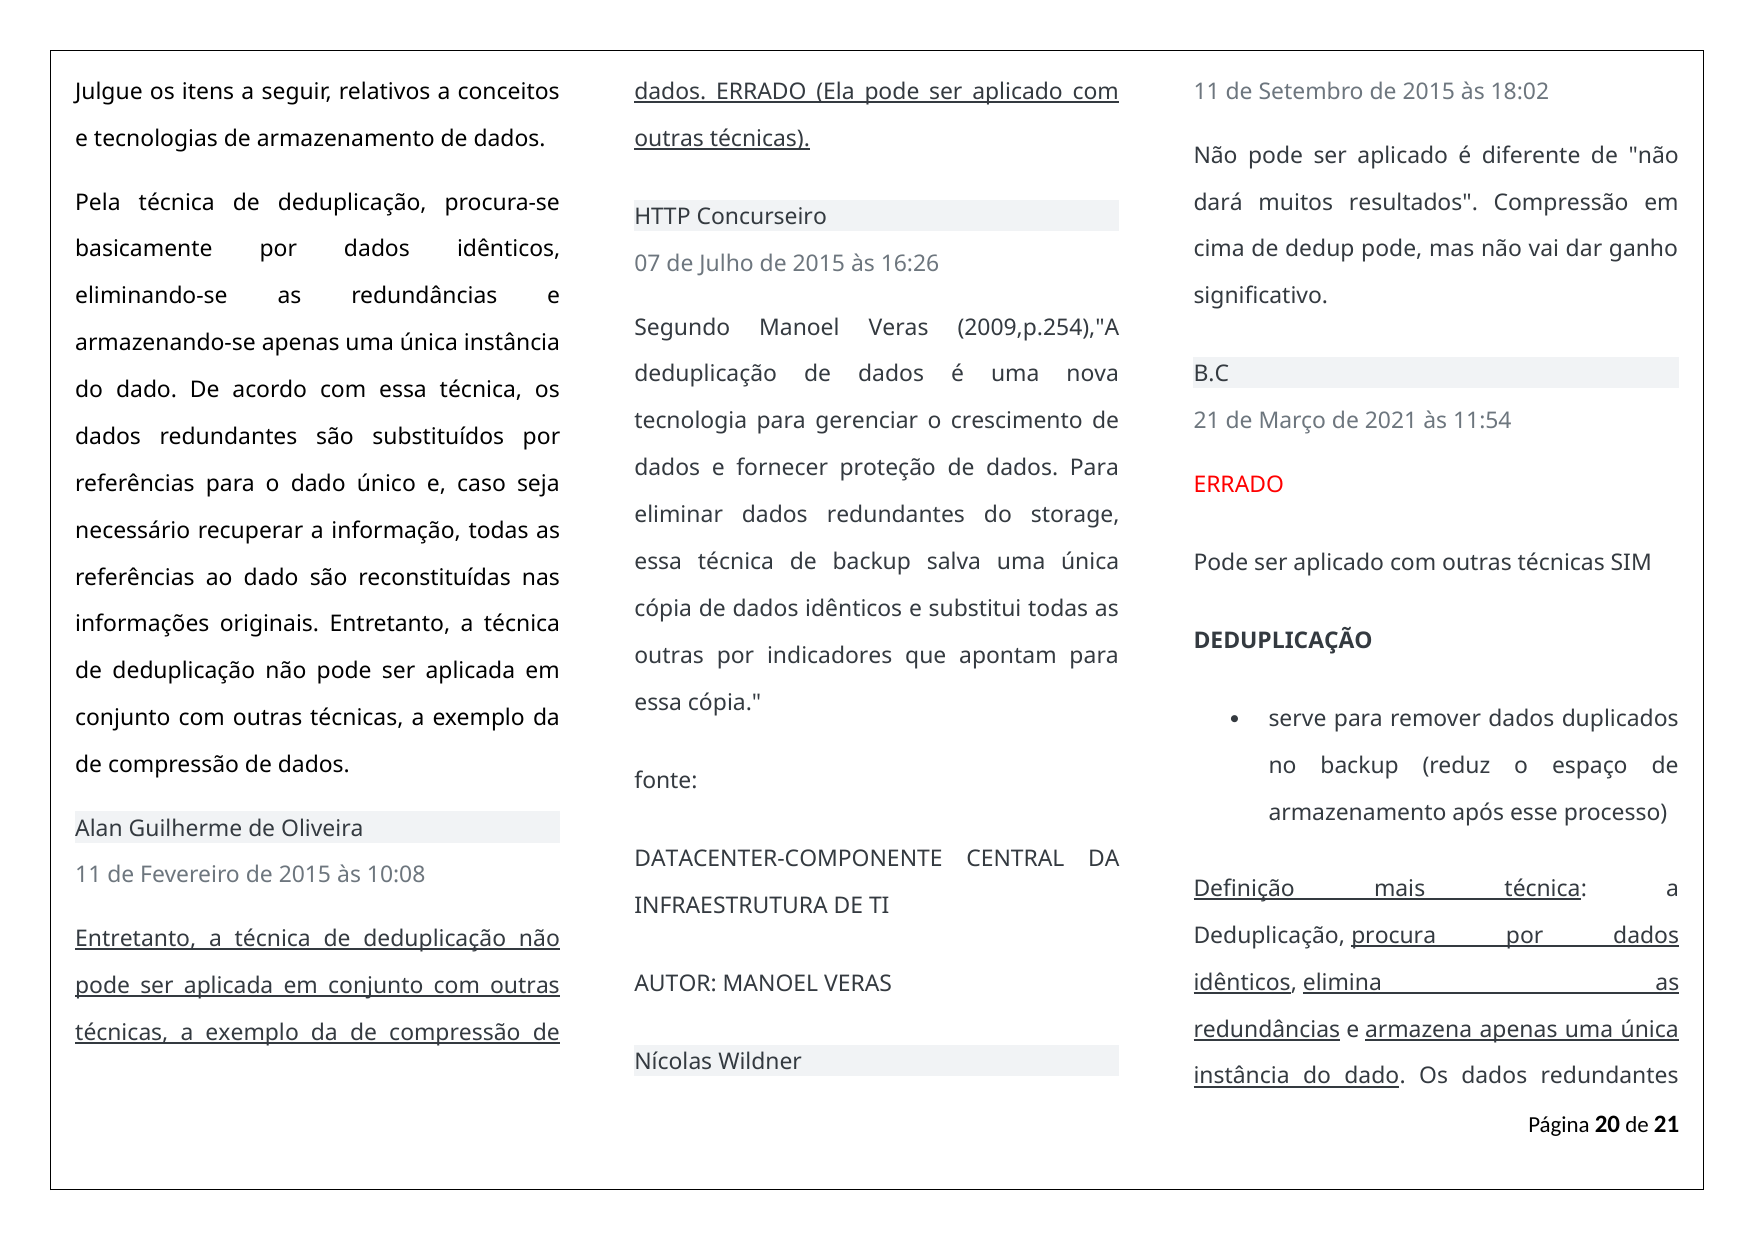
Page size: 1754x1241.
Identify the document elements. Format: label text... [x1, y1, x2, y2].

text 11 de Fevereiro de 2015 às 10:08 [75, 858, 560, 889]
text AUTOR: MANOEL VERAS [634, 967, 1119, 998]
text 11 de Setembro de 2015 às 18:02 [1193, 75, 1679, 106]
text Julgue os itens a seguir, relativos a conceitos e tecnologias de armazenamento de dados. [75, 75, 560, 153]
text ERRADO [1193, 468, 1679, 499]
text Entretanto, a técnica de deduplicação não pode ser aplicada em conjunto com outras técnicas, a exemplo da de compressão de dados. ERRADO (Ela pode ser aplicado com outras técnicas). [75, 997, 560, 1042]
text Pode ser aplicado com outras técnicas SIM [1193, 546, 1679, 577]
text Pela técnica de deduplicação, procura-se basicamente por dados idênticos, eliminando-se as redundâncias e armazenando-se apenas uma única instância do dado. De acordo com essa técnica, os dados redundantes são substituídos por referências para o dado único e, caso seja necessário recuperar a informação, todas as referências ao dado são reconstituídas nas informações originais. Entretanto, a técnica de deduplicação não pode ser aplicada em conjunto com outras técnicas, a exemplo da de compressão de dados. [75, 185, 560, 779]
list serve para remover dados duplicados no backup (reduz o espaço de armazenamento após esse processo) [1231, 702, 1679, 827]
text DEDUPLICAÇÃO [1193, 624, 1679, 655]
text B.C [1193, 357, 1679, 388]
text DATACENTER-COMPONENTE CENTRAL DA INFRAESTRUTURA DE TI [634, 842, 1119, 920]
text Segundo Manoel Veras (2009,p.254),"A deduplicação de dados é uma nova tecnologia para gerenciar o crescimento de dados e fornecer proteção de dados. Para eliminar dados redundantes do storage, essa técnica de backup salva uma única cópia de dados idênticos e substitui todas as outras por indicadores que apontam para essa cópia." [634, 310, 1119, 717]
text Entretanto, a técnica de deduplicação não pode ser aplicada em conjunto com outras técnicas, a exemplo da de compressão de dados. ERRADO (Ela pode ser aplicado com outras técnicas). [75, 922, 560, 948]
text Nícolas Wildner [634, 1045, 1119, 1076]
text Não pode ser aplicado é diferente de "não dará muitos resultados". Compressão em cima de dedup pode, mas não vai dar ganho significativo. [1193, 138, 1679, 310]
text fonte: [634, 763, 1119, 795]
text Entretanto, a técnica de deduplicação não pode ser aplicada em conjunto com outras técnicas, a exemplo da de compressão de dados. ERRADO (Ela pode ser aplicado com outras técnicas). [634, 75, 1119, 101]
text HTTP Concurseiro [634, 200, 1119, 231]
text Entretanto, a técnica de deduplicação não pode ser aplicada em conjunto com outras técnicas, a exemplo da de compressão de dados. ERRADO (Ela pode ser aplicado com outras técnicas). [75, 950, 560, 995]
text 21 de Março de 2021 às 11:54 [1193, 404, 1679, 435]
text Entretanto, a técnica de deduplicação não pode ser aplicada em conjunto com outras técnicas, a exemplo da de compressão de dados. ERRADO (Ela pode ser aplicado com outras técnicas). [634, 103, 1119, 153]
text 07 de Julho de 2015 às 16:26 [634, 247, 1119, 278]
text Alan Guilherme de Oliveira [75, 811, 560, 843]
